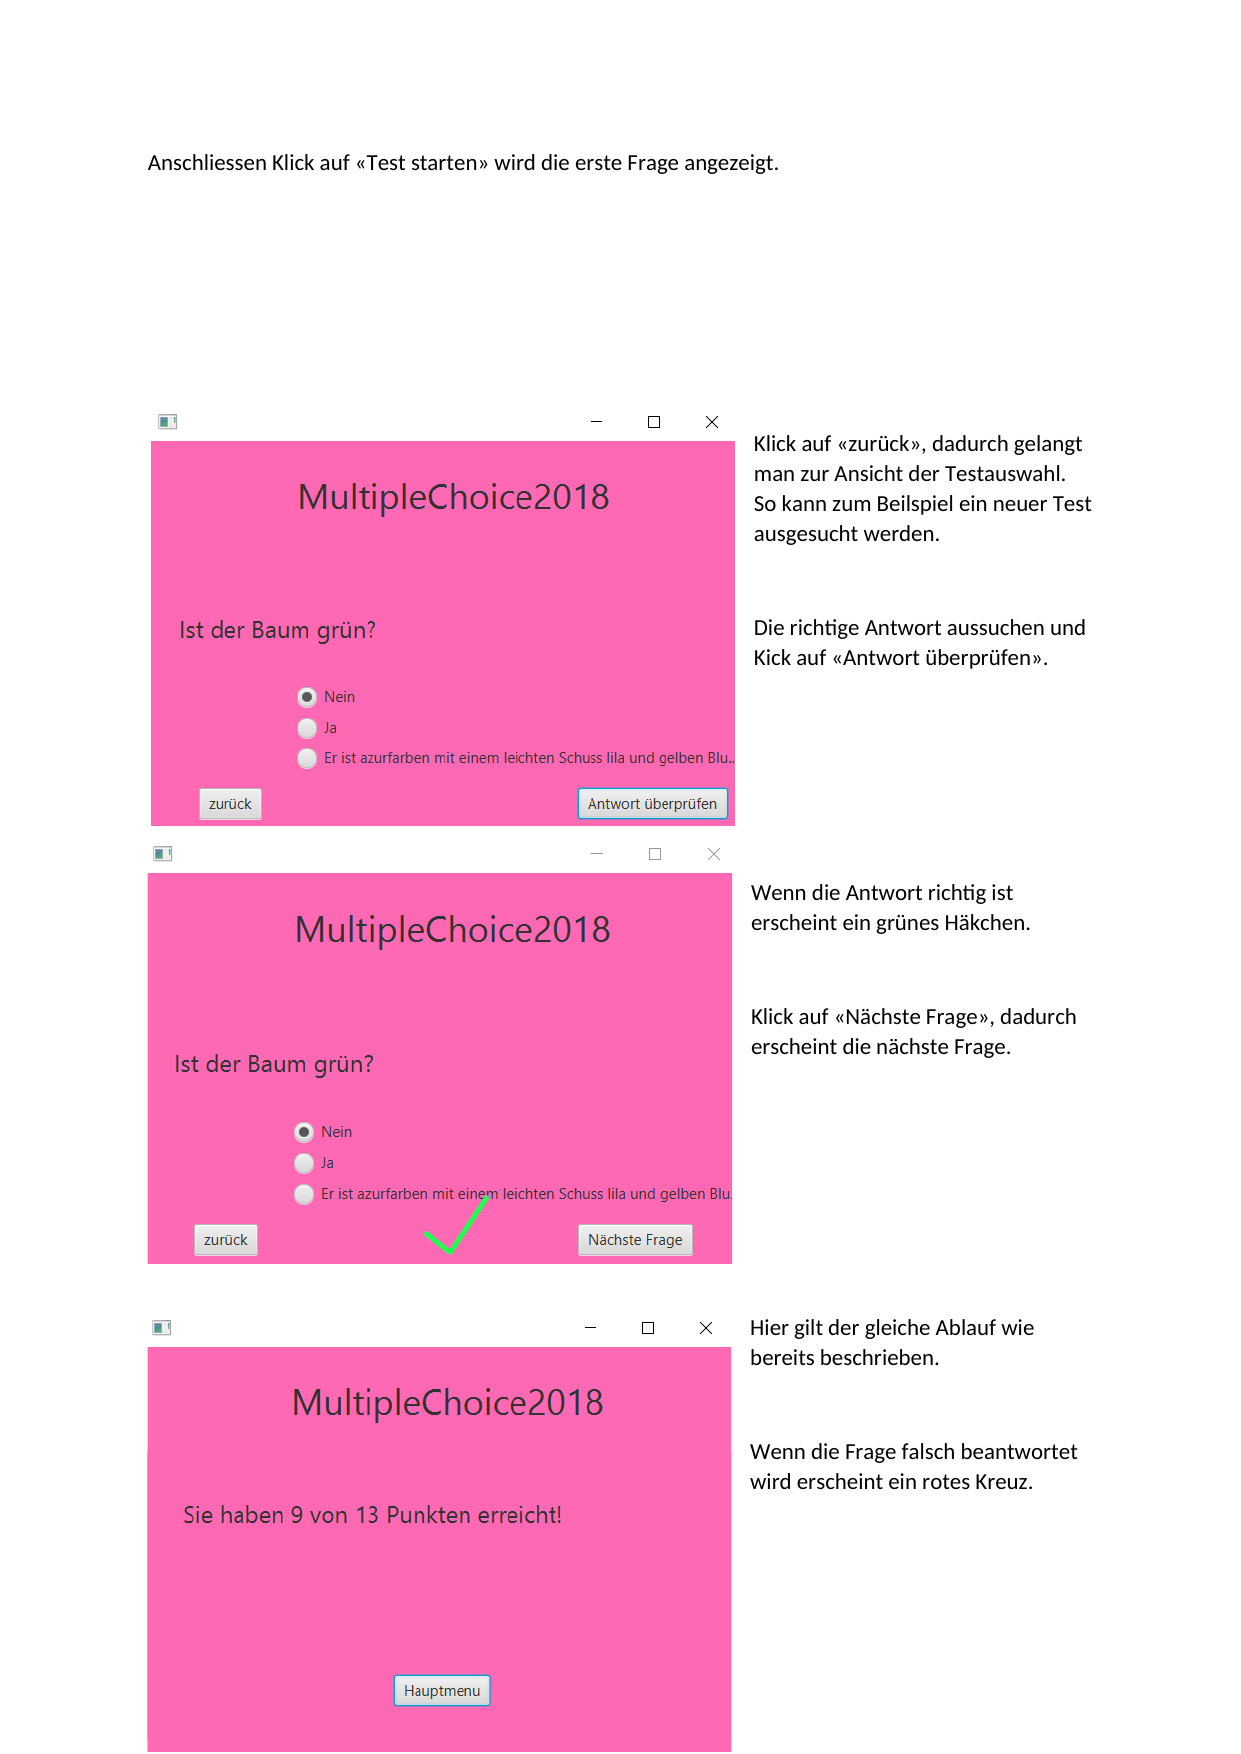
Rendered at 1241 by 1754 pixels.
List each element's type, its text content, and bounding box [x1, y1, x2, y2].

picture [147, 1313, 732, 1752]
text Die richtige Antwort aussuchen und Kick auf «Antwort überprüfen». [736, 613, 1093, 671]
text Hier gilt der gleiche Ablauf wie bereits beschrieben. [732, 1313, 1093, 1371]
picture [147, 839, 732, 1264]
text Klick auf «zurück», dadurch gelangt man zur Ansicht der Testauswahl. So kann zum Beilspiel ein neuer Test ausgesucht werden. [736, 429, 1093, 547]
text Anschliessen Klick auf «Test starten» wird die erste Frage angezeigt. [148, 148, 1093, 176]
picture [151, 407, 736, 826]
text Wenn die Antwort richtig ist erscheint ein grünes Häkchen. [732, 878, 1093, 936]
text Wenn die Frage falsch beantwortet wird erscheint ein rotes Kreuz. [732, 1437, 1093, 1495]
text Klick auf «Nächste Frage», dadurch erscheint die nächste Frage. [732, 1002, 1093, 1060]
